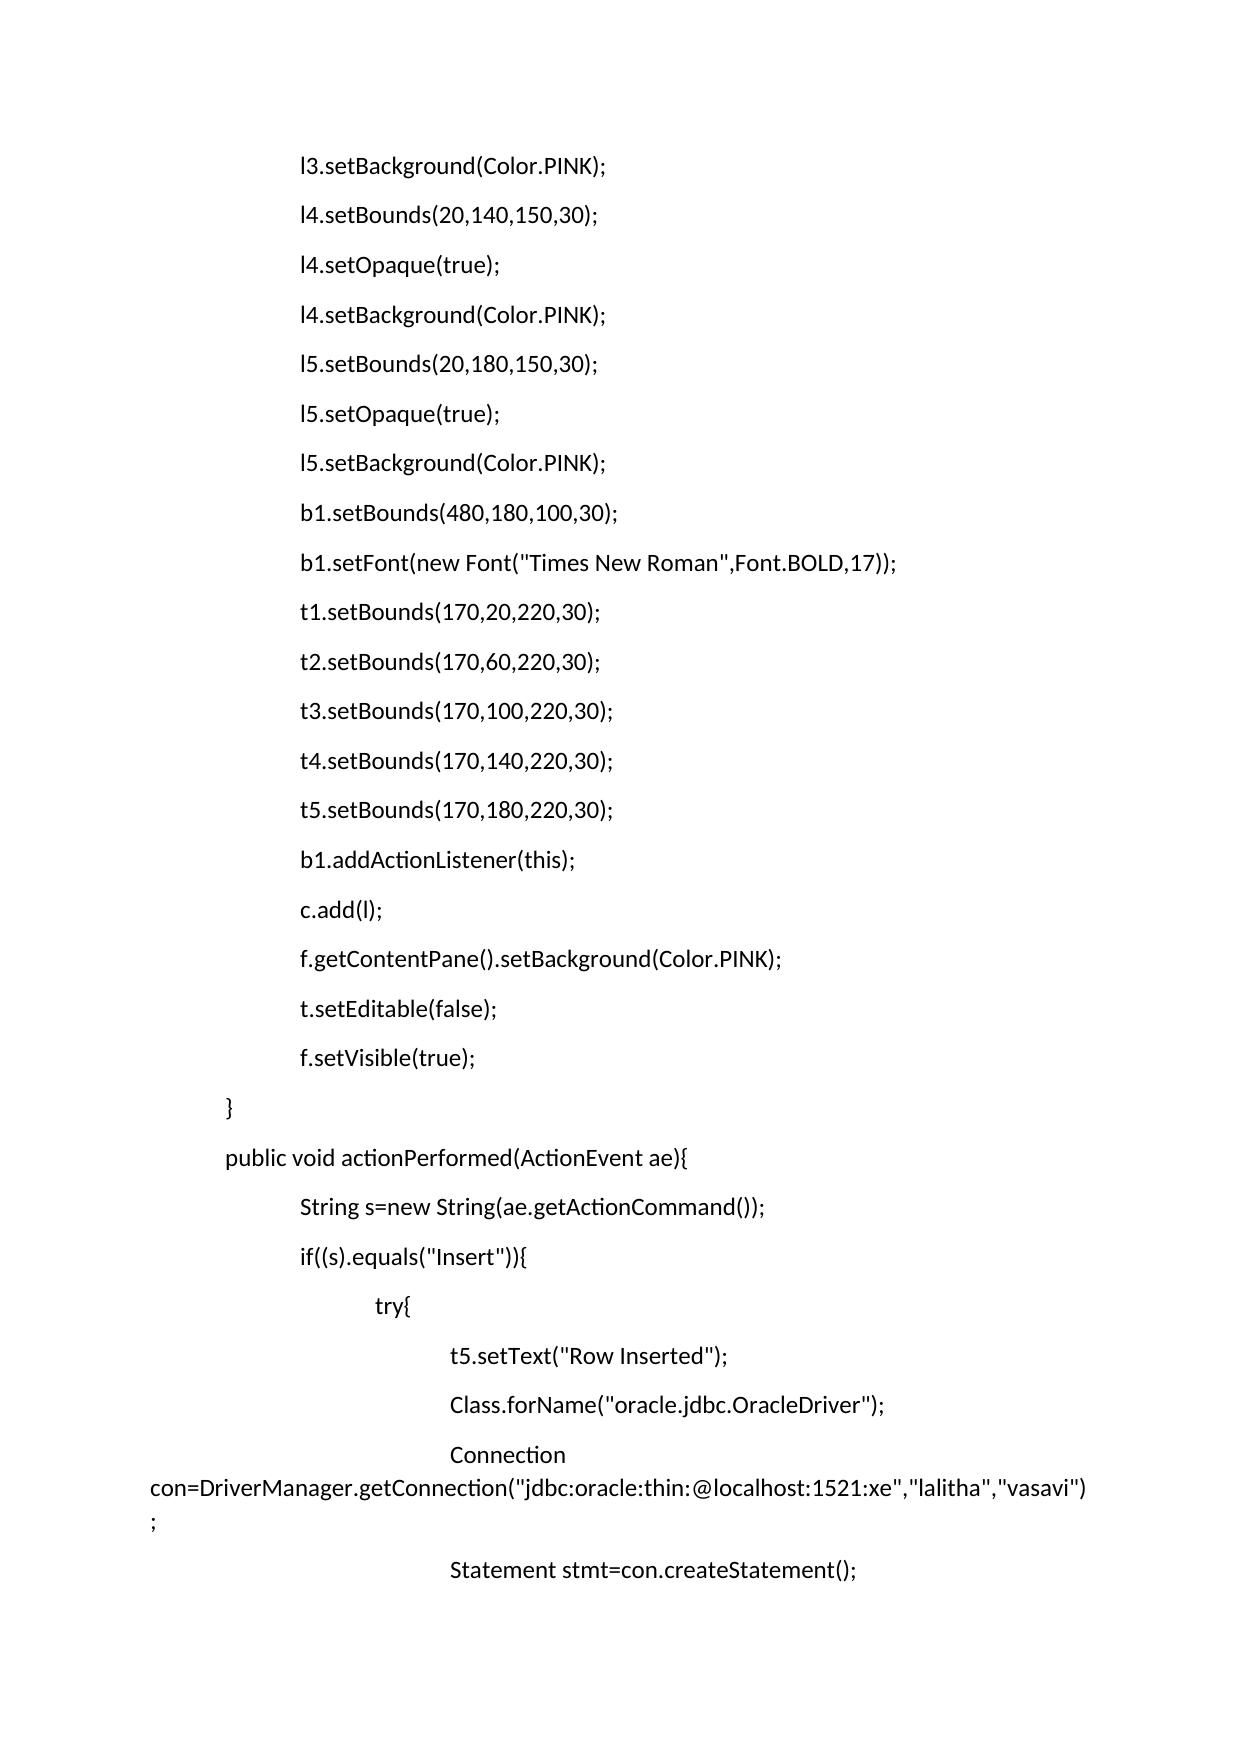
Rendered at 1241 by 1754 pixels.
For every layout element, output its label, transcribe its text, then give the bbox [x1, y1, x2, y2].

text t4.setBounds(170,140,220,30); [150, 745, 1090, 776]
text Connection con=DriverManager.getConnection("jdbc:oracle:thin:@localhost:1521:xe","lalitha","vasavi"); [150, 1439, 1090, 1536]
text l4.setOpaque(true); [150, 249, 1090, 280]
text l4.setBackground(Color.PINK); [150, 299, 1090, 329]
text t5.setBounds(170,180,220,30); [150, 794, 1090, 825]
text l3.setBackground(Color.PINK); [150, 150, 1090, 181]
text f.setVisible(true); [150, 1042, 1090, 1073]
text l5.setBounds(20,180,150,30); [150, 348, 1090, 379]
text t5.setText("Row Inserted"); [150, 1340, 1090, 1371]
text l5.setOpaque(true); [150, 398, 1090, 428]
text t3.setBounds(170,100,220,30); [150, 695, 1090, 726]
text t1.setBounds(170,20,220,30); [150, 596, 1090, 627]
text } [150, 1092, 1090, 1123]
text b1.setBounds(480,180,100,30); [150, 497, 1090, 528]
text t.setEditable(false); [150, 993, 1090, 1023]
text l5.setBackground(Color.PINK); [150, 447, 1090, 478]
text public void actionPerformed(ActionEvent ae){ [150, 1142, 1090, 1172]
text Statement stmt=con.createStatement(); [150, 1554, 1090, 1585]
text b1.addActionListener(this); [150, 844, 1090, 875]
text f.getContentPane().setBackground(Color.PINK); [150, 943, 1090, 974]
text try{ [150, 1290, 1090, 1321]
text String s=new String(ae.getActionCommand()); [150, 1191, 1090, 1222]
text c.add(l); [150, 894, 1090, 924]
text if((s).equals("Insert")){ [150, 1241, 1090, 1271]
text t2.setBounds(170,60,220,30); [150, 646, 1090, 676]
text l4.setBounds(20,140,150,30); [150, 199, 1090, 230]
text Class.forName("oracle.jdbc.OracleDriver"); [150, 1389, 1090, 1420]
text b1.setFont(new Font("Times New Roman",Font.BOLD,17)); [150, 547, 1090, 577]
